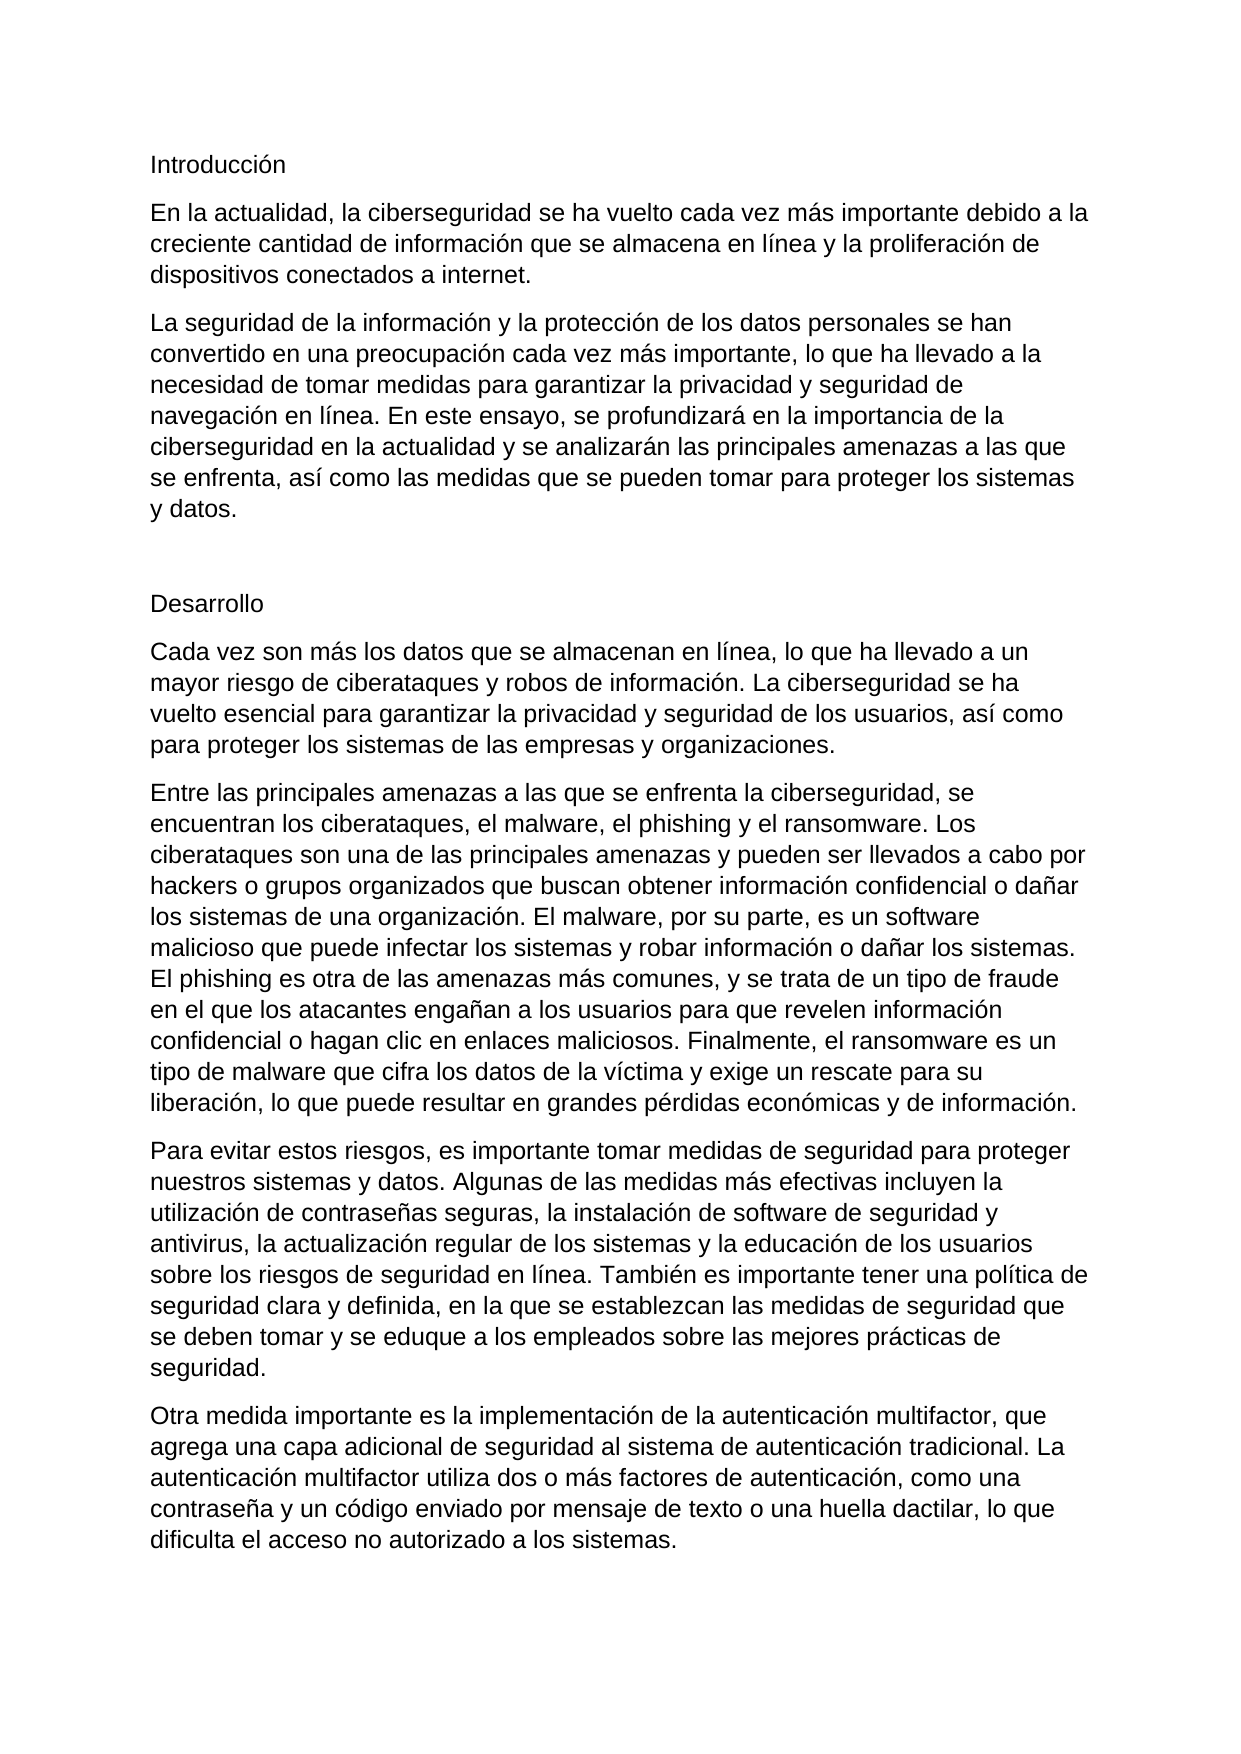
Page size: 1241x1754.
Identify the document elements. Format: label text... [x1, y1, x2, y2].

text Cada vez son más los datos que se almacenan en línea, lo que ha llevado a un mayor riesgo de ciberataques y robos de información. La ciberseguridad se ha vuelto esencial para garantizar la privacidad y seguridad de los usuarios, así como para proteger los sistemas de las empresas y organizaciones. [150, 637, 1090, 759]
text Para evitar estos riesgos, es importante tomar medidas de seguridad para proteger nuestros sistemas y datos. Algunas de las medidas más efectivas incluyen la utilización de contraseñas seguras, la instalación de software de seguridad y antivirus, la actualización regular de los sistemas y la educación de los usuarios sobre los riesgos de seguridad en línea. También es importante tener una política de seguridad clara y definida, en la que se establezcan las medidas de seguridad que se deben tomar y se eduque a los empleados sobre las mejores prácticas de seguridad. [150, 1136, 1090, 1382]
text Otra medida importante es la implementación de la autenticación multifactor, que agrega una capa adicional de seguridad al sistema de autenticación tradicional. La autenticación multifactor utiliza dos o más factores de autenticación, como una contraseña y un código enviado por mensaje de texto o una huella dactilar, lo que dificulta el acceso no autorizado a los sistemas. [150, 1401, 1090, 1554]
text Entre las principales amenazas a las que se enfrenta la ciberseguridad, se encuentran los ciberataques, el malware, el phishing y el ransomware. Los ciberataques son una de las principales amenazas y pueden ser llevados a cabo por hackers o grupos organizados que buscan obtener información confidencial o dañar los sistemas de una organización. El malware, por su parte, es un software malicioso que puede infectar los sistemas y robar información o dañar los sistemas. El phishing es otra de las amenazas más comunes, y se trata de un tipo de fraude en el que los atacantes engañan a los usuarios para que revelen información confidencial o hagan clic en enlaces maliciosos. Finalmente, el ransomware es un tipo de malware que cifra los datos de la víctima y exige un rescate para su liberación, lo que puede resultar en grandes pérdidas económicas y de información. [150, 778, 1090, 1117]
text La seguridad de la información y la protección de los datos personales se han convertido en una preocupación cada vez más importante, lo que ha llevado a la necesidad de tomar medidas para garantizar la privacidad y seguridad de navegación en línea. En este ensayo, se profundizará en la importancia de la ciberseguridad en la actualidad y se analizarán las principales amenazas a las que se enfrenta, así como las medidas que se pueden tomar para proteger los sistemas y datos. [150, 307, 1090, 522]
text Introducción [150, 150, 1090, 179]
text Desarrollo [150, 589, 1090, 618]
text En la actualidad, la ciberseguridad se ha vuelto cada vez más importante debido a la creciente cantidad de información que se almacena en línea y la proliferación de dispositivos conectados a internet. [150, 198, 1090, 288]
